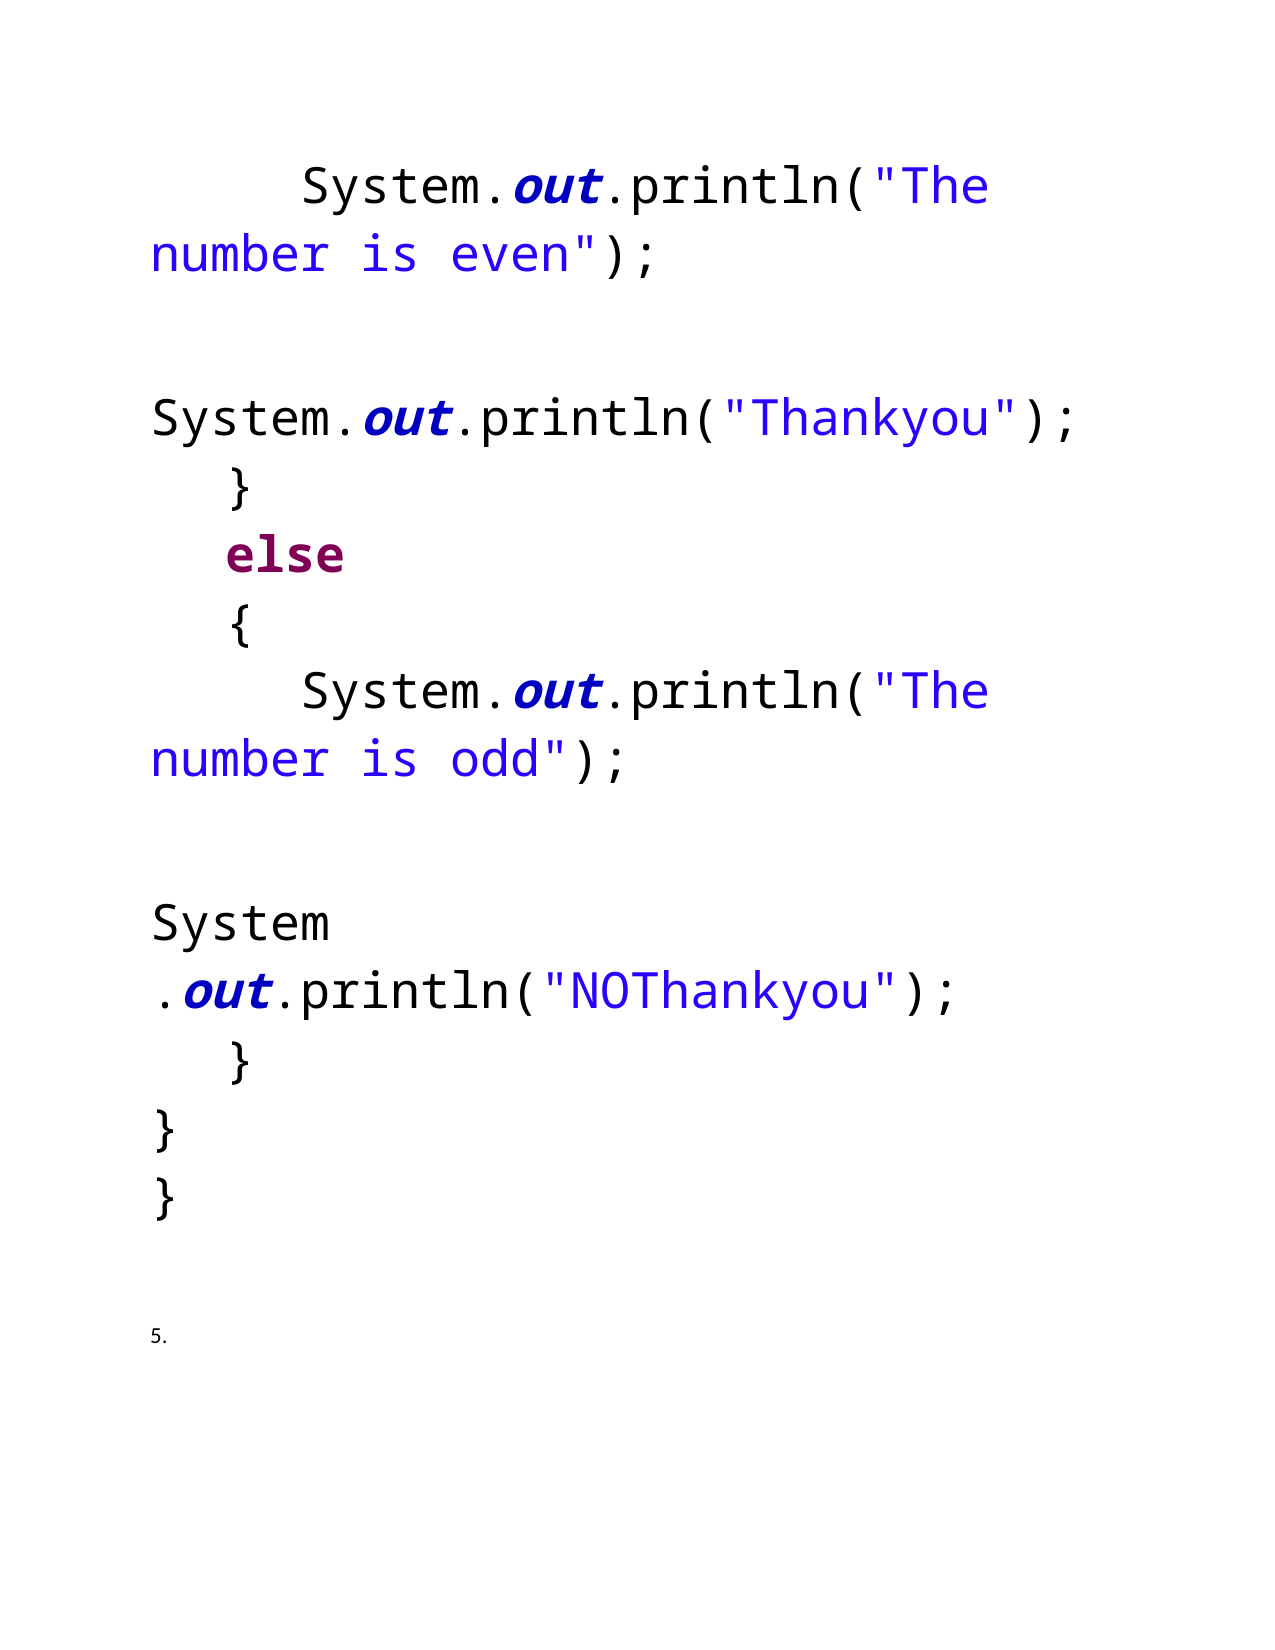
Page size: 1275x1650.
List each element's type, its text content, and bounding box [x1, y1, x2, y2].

text System.out.println("NOThankyou"); [150, 791, 1125, 1023]
text } [150, 1160, 1125, 1228]
text System.out.println("The number is odd"); [150, 655, 1125, 791]
text } [150, 451, 1125, 519]
text { [150, 587, 1125, 655]
text System.out.println("Thankyou"); [150, 286, 1125, 451]
text } [150, 1023, 1125, 1092]
text 5. [150, 1322, 1125, 1350]
text } [150, 1092, 1125, 1160]
text System.out.println("The number is even"); [150, 150, 1125, 286]
text else [150, 519, 1125, 587]
